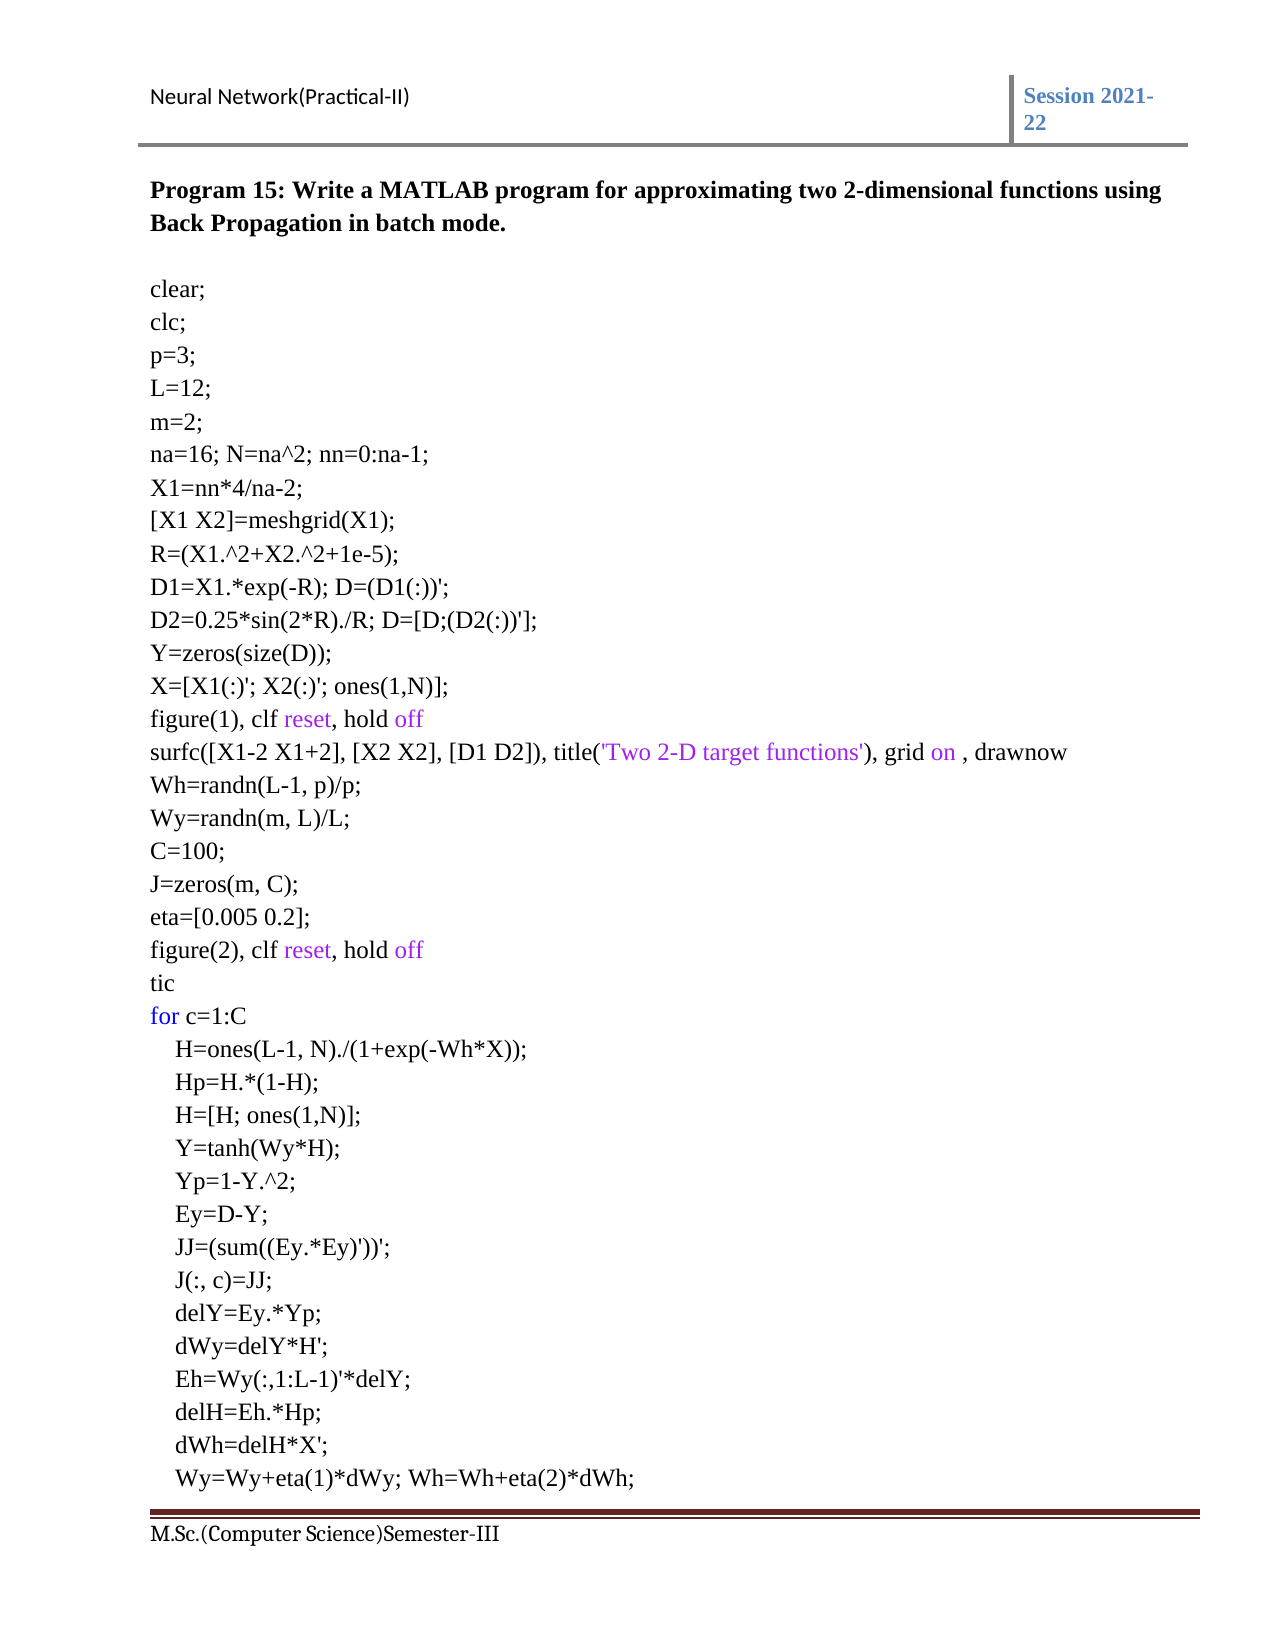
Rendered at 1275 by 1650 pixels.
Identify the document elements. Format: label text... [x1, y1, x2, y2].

text Wy=Wy+eta(1)*dWy; Wh=Wh+eta(2)*dWh; [150, 1463, 1200, 1492]
text clc; [150, 307, 1200, 336]
text for c=1:C [150, 1001, 1200, 1030]
text H=ones(L-1, N)./(1+exp(-Wh*X)); [150, 1034, 1200, 1063]
text L=12; [150, 373, 1200, 402]
text p=3; [150, 341, 1200, 369]
text J(:, c)=JJ; [150, 1265, 1200, 1294]
text R=(X1.^2+X2.^2+1e-5); [150, 539, 1200, 567]
text Hp=H.*(1-H); [150, 1067, 1200, 1096]
text Eh=Wy(:,1:L-1)'*delY; [150, 1364, 1200, 1393]
text dWy=delY*H'; [150, 1331, 1200, 1360]
text H=[H; ones(1,N)]; [150, 1100, 1200, 1129]
text X=[X1(:)'; X2(:)'; ones(1,N)]; [150, 671, 1200, 699]
text D2=0.25*sin(2*R)./R; D=[D;(D2(:))']; [150, 605, 1200, 633]
text Program 15: Write a MATLAB program for approximating two 2-dimensional functions using Back Propagation in batch mode. [150, 175, 1200, 237]
text Y=zeros(size(D)); [150, 638, 1200, 666]
text surfc([X1-2 X1+2], [X2 X2], [D1 D2]), title('Two 2-D target functions'), grid on , drawnow [150, 737, 1200, 766]
text m=2; [150, 407, 1200, 435]
text J=zeros(m, C); [150, 869, 1200, 898]
text figure(1), clf reset, hold off [150, 704, 1200, 732]
text Wh=randn(L-1, p)/p; [150, 770, 1200, 798]
text Wy=randn(m, L)/L; [150, 803, 1200, 832]
text delY=Ey.*Yp; [150, 1298, 1200, 1327]
text na=16; N=na^2; nn=0:na-1; [150, 439, 1200, 468]
text Ey=D-Y; [150, 1199, 1200, 1228]
text [X1 X2]=meshgrid(X1); [150, 506, 1200, 534]
text Yp=1-Y.^2; [150, 1166, 1200, 1195]
text eta=[0.005 0.2]; [150, 902, 1200, 931]
text clear; [150, 274, 1200, 303]
text dWh=delH*X'; [150, 1430, 1200, 1459]
text X1=nn*4/na-2; [150, 473, 1200, 501]
text figure(2), clf reset, hold off [150, 935, 1200, 964]
text C=100; [150, 836, 1200, 864]
text JJ=(sum((Ey.*Ey)'))'; [150, 1232, 1200, 1261]
text D1=X1.*exp(-R); D=(D1(:))'; [150, 572, 1200, 600]
text delH=Eh.*Hp; [150, 1397, 1200, 1426]
text tic [150, 968, 1200, 997]
text Y=tanh(Wy*H); [150, 1133, 1200, 1162]
